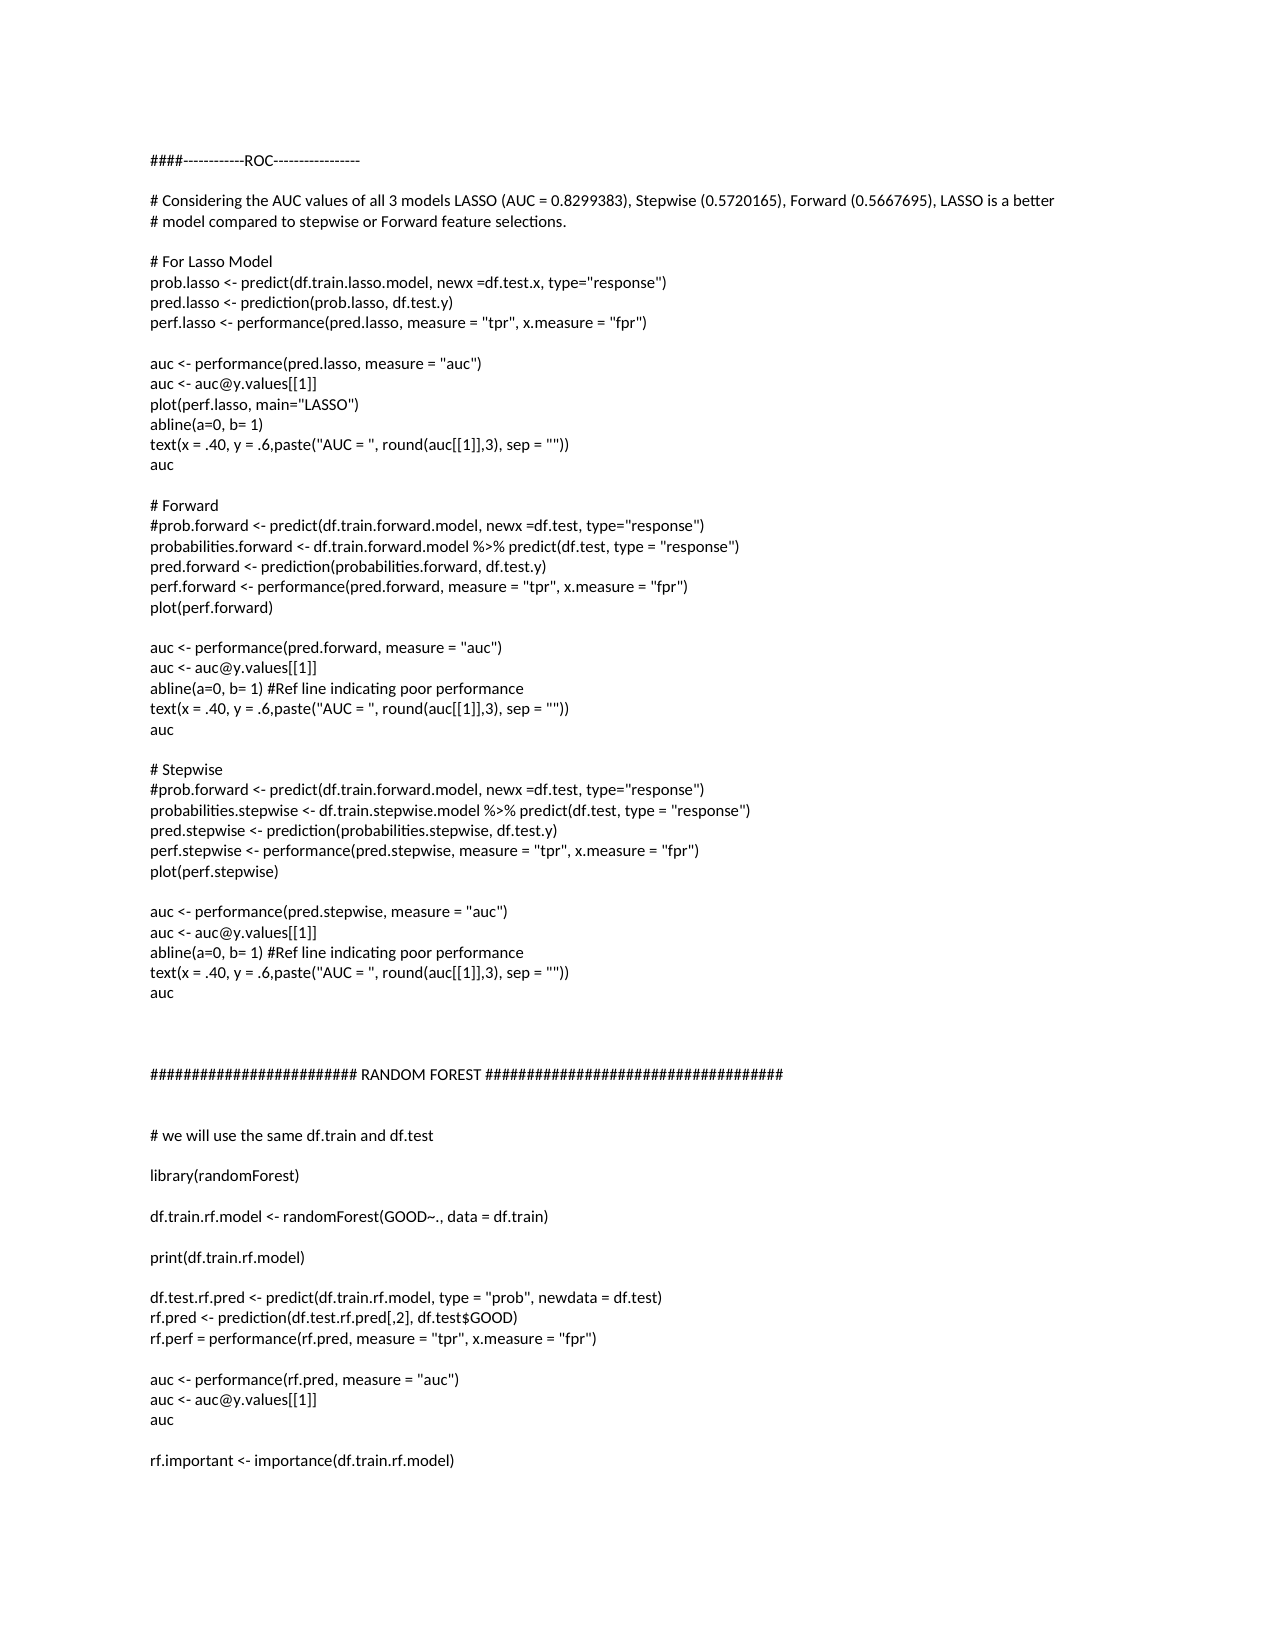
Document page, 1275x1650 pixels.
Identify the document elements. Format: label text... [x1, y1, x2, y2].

text ######################### RANDOM FOREST #################################### [150, 1064, 1125, 1084]
text text(x = .40, y = .6,paste("AUC = ", round(auc[[1]],3), sep = "")) [150, 962, 1125, 983]
text abline(a=0, b= 1) #Ref line indicating poor performance [150, 678, 1125, 698]
text # model compared to stepwise or Forward feature selections. [150, 211, 1125, 231]
text auc <- performance(pred.forward, measure = "auc") [150, 637, 1125, 658]
text auc <- performance(pred.lasso, measure = "auc") [150, 353, 1125, 373]
text #prob.forward <- predict(df.train.forward.model, newx =df.test, type="response") [150, 516, 1125, 536]
text auc <- auc@y.values[[1]] [150, 373, 1125, 394]
text pred.stepwise <- prediction(probabilities.stepwise, df.test.y) [150, 820, 1125, 841]
text auc [150, 719, 1125, 739]
text # For Lasso Model [150, 252, 1125, 272]
text perf.lasso <- performance(pred.lasso, measure = "tpr", x.measure = "fpr") [150, 312, 1125, 333]
text rf.perf = performance(rf.pred, measure = "tpr", x.measure = "fpr") [150, 1328, 1125, 1348]
text plot(perf.lasso, main="LASSO") [150, 394, 1125, 414]
text auc [150, 1409, 1125, 1430]
text text(x = .40, y = .6,paste("AUC = ", round(auc[[1]],3), sep = "")) [150, 434, 1125, 455]
text auc <- performance(pred.stepwise, measure = "auc") [150, 902, 1125, 922]
text auc [150, 455, 1125, 475]
text auc <- auc@y.values[[1]] [150, 1389, 1125, 1409]
text # Stepwise [150, 759, 1125, 780]
text text(x = .40, y = .6,paste("AUC = ", round(auc[[1]],3), sep = "")) [150, 698, 1125, 719]
text library(randomForest) [150, 1166, 1125, 1186]
text prob.lasso <- predict(df.train.lasso.model, newx =df.test.x, type="response") [150, 272, 1125, 292]
text ####------------ROC----------------- [150, 150, 1125, 170]
text rf.pred <- prediction(df.test.rf.pred[,2], df.test$GOOD) [150, 1308, 1125, 1328]
text auc <- auc@y.values[[1]] [150, 658, 1125, 678]
text plot(perf.forward) [150, 597, 1125, 617]
text probabilities.forward <- df.train.forward.model %>% predict(df.test, type = "response") [150, 536, 1125, 556]
text df.test.rf.pred <- predict(df.train.rf.model, type = "prob", newdata = df.test) [150, 1287, 1125, 1308]
text rf.important <- importance(df.train.rf.model) [150, 1450, 1125, 1470]
text probabilities.stepwise <- df.train.stepwise.model %>% predict(df.test, type = "response") [150, 800, 1125, 820]
text # Considering the AUC values of all 3 models LASSO (AUC = 0.8299383), Stepwise (0.5720165), Forward (0.5667695), LASSO is a better [150, 191, 1125, 211]
text abline(a=0, b= 1) [150, 414, 1125, 434]
text plot(perf.stepwise) [150, 861, 1125, 881]
text pred.forward <- prediction(probabilities.forward, df.test.y) [150, 556, 1125, 577]
text df.train.rf.model <- randomForest(GOOD~., data = df.train) [150, 1206, 1125, 1227]
text perf.stepwise <- performance(pred.stepwise, measure = "tpr", x.measure = "fpr") [150, 841, 1125, 861]
text auc <- auc@y.values[[1]] [150, 922, 1125, 942]
text perf.forward <- performance(pred.forward, measure = "tpr", x.measure = "fpr") [150, 577, 1125, 597]
text auc <- performance(rf.pred, measure = "auc") [150, 1369, 1125, 1389]
text abline(a=0, b= 1) #Ref line indicating poor performance [150, 942, 1125, 962]
text auc [150, 983, 1125, 1003]
text print(df.train.rf.model) [150, 1247, 1125, 1267]
text # we will use the same df.train and df.test [150, 1125, 1125, 1145]
text pred.lasso <- prediction(prob.lasso, df.test.y) [150, 292, 1125, 312]
text # Forward [150, 495, 1125, 516]
text #prob.forward <- predict(df.train.forward.model, newx =df.test, type="response") [150, 780, 1125, 800]
